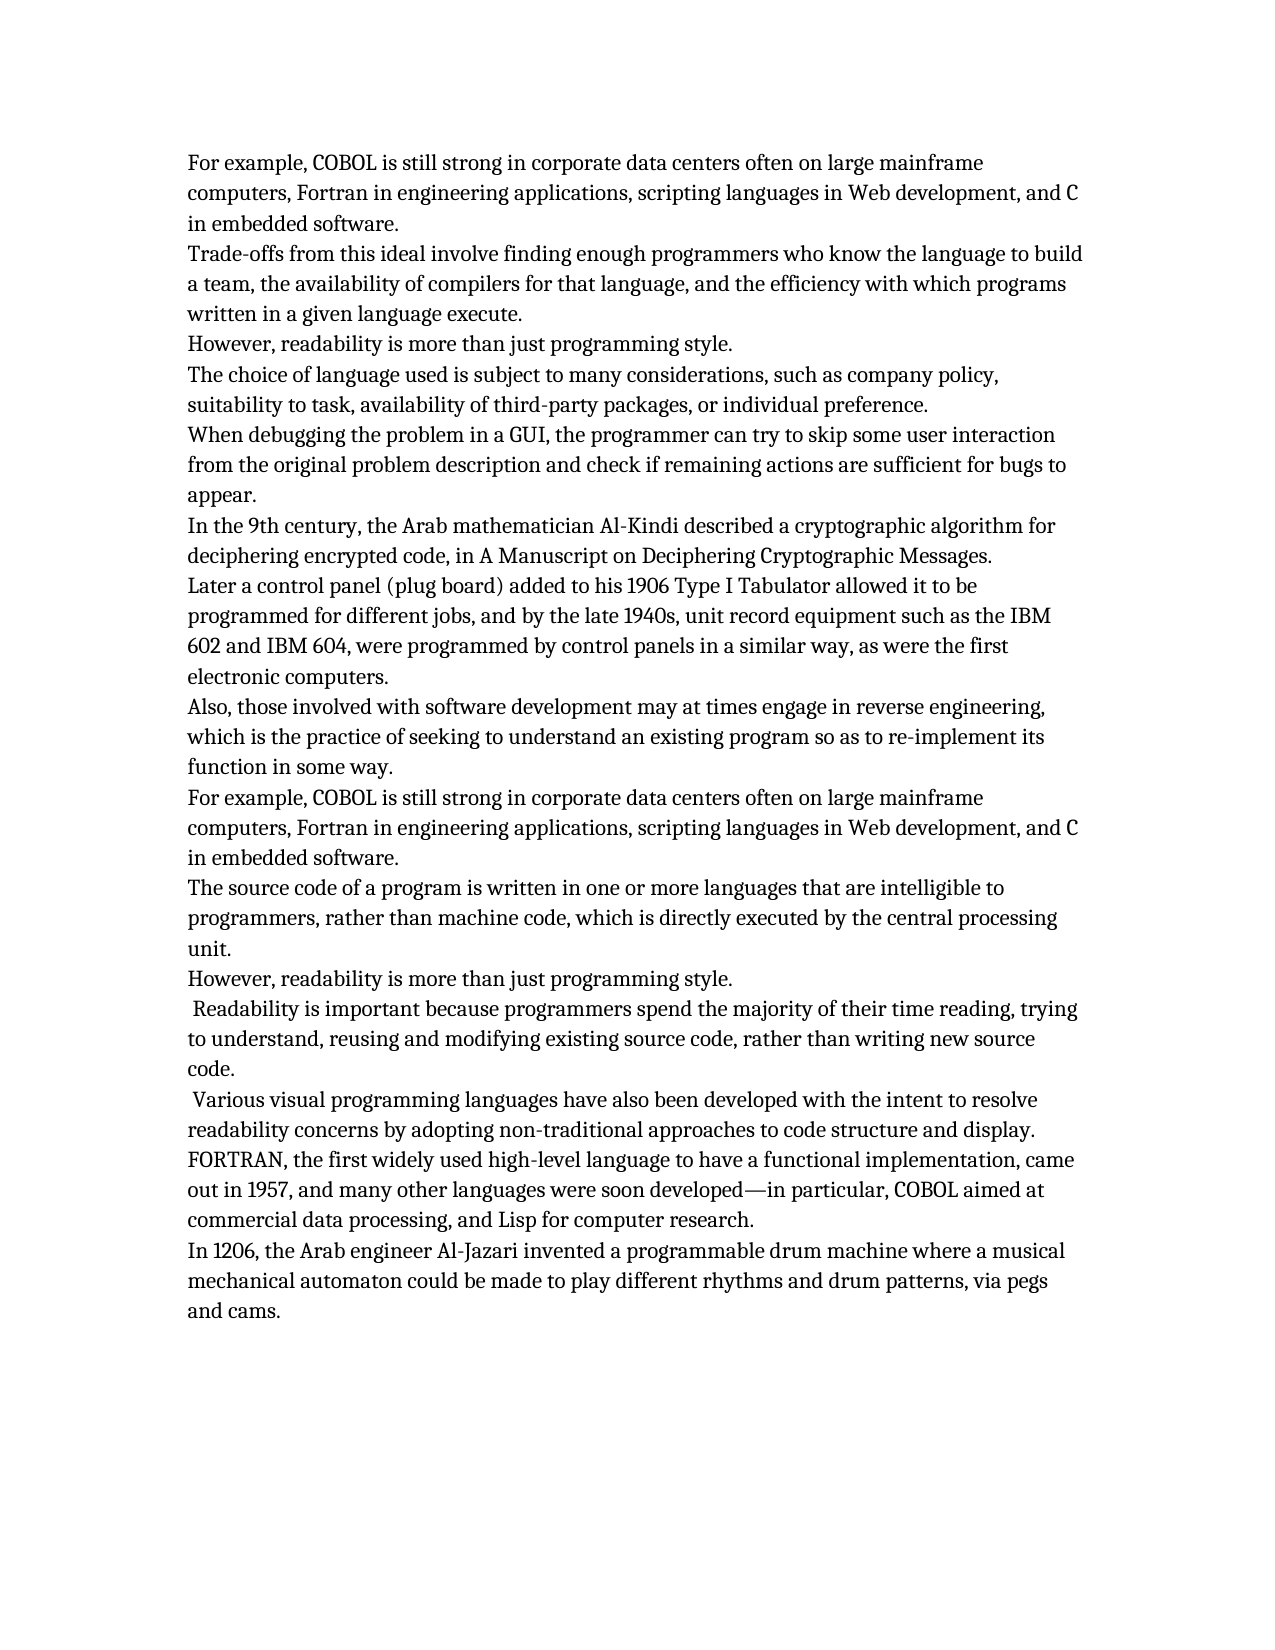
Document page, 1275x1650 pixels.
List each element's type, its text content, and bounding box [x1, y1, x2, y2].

text For example, COBOL is still strong in corporate data centers often on large mainframe computers, Fortran in engineering applications, scripting languages in Web development, and C in embedded software. Trade-offs from this ideal involve finding enough programmers who know the language to build a team, the availability of compilers for that language, and the efficiency with which programs written in a given language execute. However, readability is more than just programming style. The choice of language used is subject to many considerations, such as company policy, suitability to task, availability of third-party packages, or individual preference. When debugging the problem in a GUI, the programmer can try to skip some user interaction from the original problem description and check if remaining actions are sufficient for bugs to appear. In the 9th century, the Arab mathematician Al-Kindi described a cryptographic algorithm for deciphering encrypted code, in A Manuscript on Deciphering Cryptographic Messages. Later a control panel (plug board) added to his 1906 Type I Tabulator allowed it to be programmed for different jobs, and by the late 1940s, unit record equipment such as the IBM 602 and IBM 604, were programmed by control panels in a similar way, as were the first electronic computers. Also, those involved with software development may at times engage in reverse engineering, which is the practice of seeking to understand an existing program so as to re-implement its function in some way. For example, COBOL is still strong in corporate data centers often on large mainframe computers, Fortran in engineering applications, scripting languages in Web development, and C in embedded software. The source code of a program is written in one or more languages that are intelligible to programmers, rather than machine code, which is directly executed by the central processing unit. However, readability is more than just programming style. Readability is important because programmers spend the majority of their time reading, trying to understand, reusing and modifying existing source code, rather than writing new source code. Various visual programming languages have also been developed with the intent to resolve readability concerns by adopting non-traditional approaches to code structure and display. FORTRAN, the first widely used high-level language to have a functional implementation, came out in 1957, and many other languages were soon developed—in particular, COBOL aimed at commercial data processing, and Lisp for computer research. In 1206, the Arab engineer Al-Jazari invented a programmable drum machine where a musical mechanical automaton could be made to play different rhythms and drum patterns, via pegs and cams. [187, 150, 1087, 1324]
